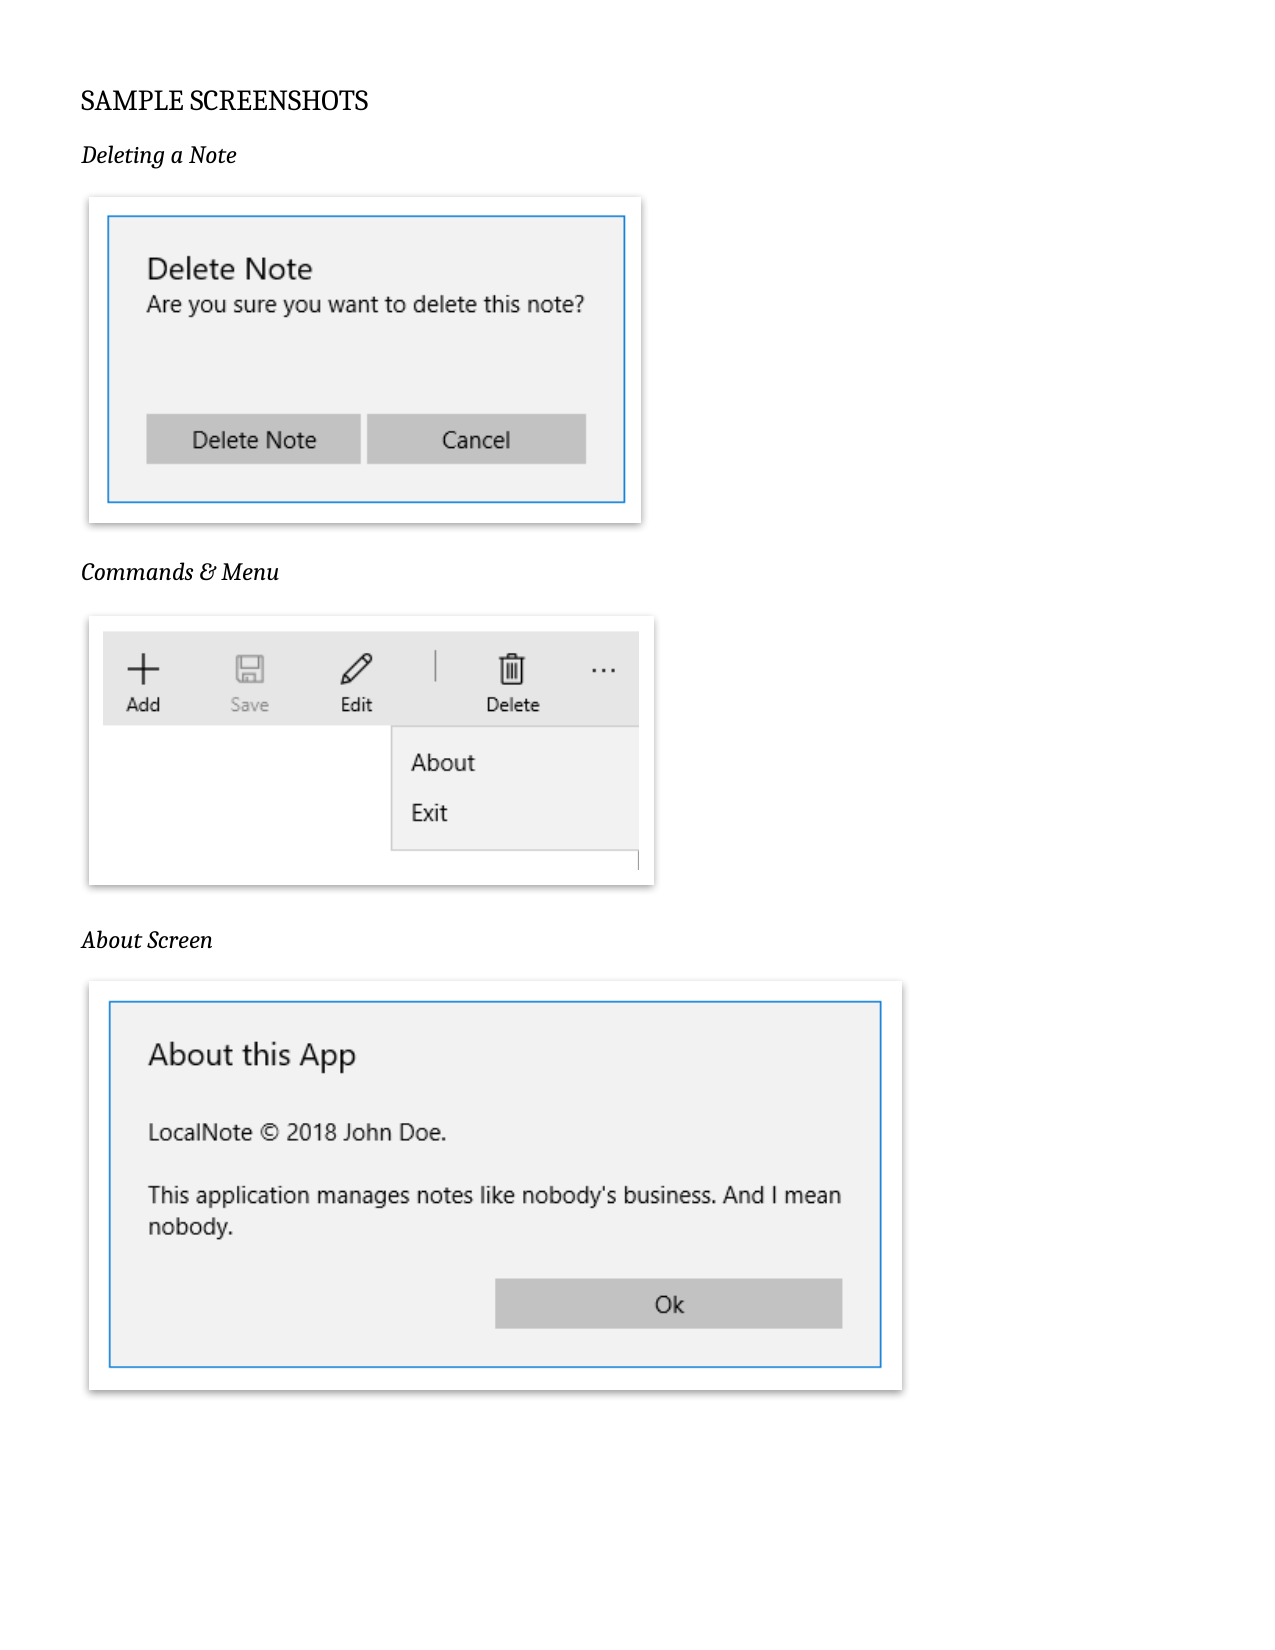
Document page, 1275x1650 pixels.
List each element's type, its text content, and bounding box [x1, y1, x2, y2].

text Sample Screenshots [81, 84, 1098, 118]
picture [103, 631, 639, 870]
picture [103, 996, 888, 1376]
picture [103, 211, 627, 508]
text Deleting a Note [81, 141, 1098, 170]
text Commands & Menu [81, 558, 552, 587]
text About Screen [81, 926, 1098, 955]
